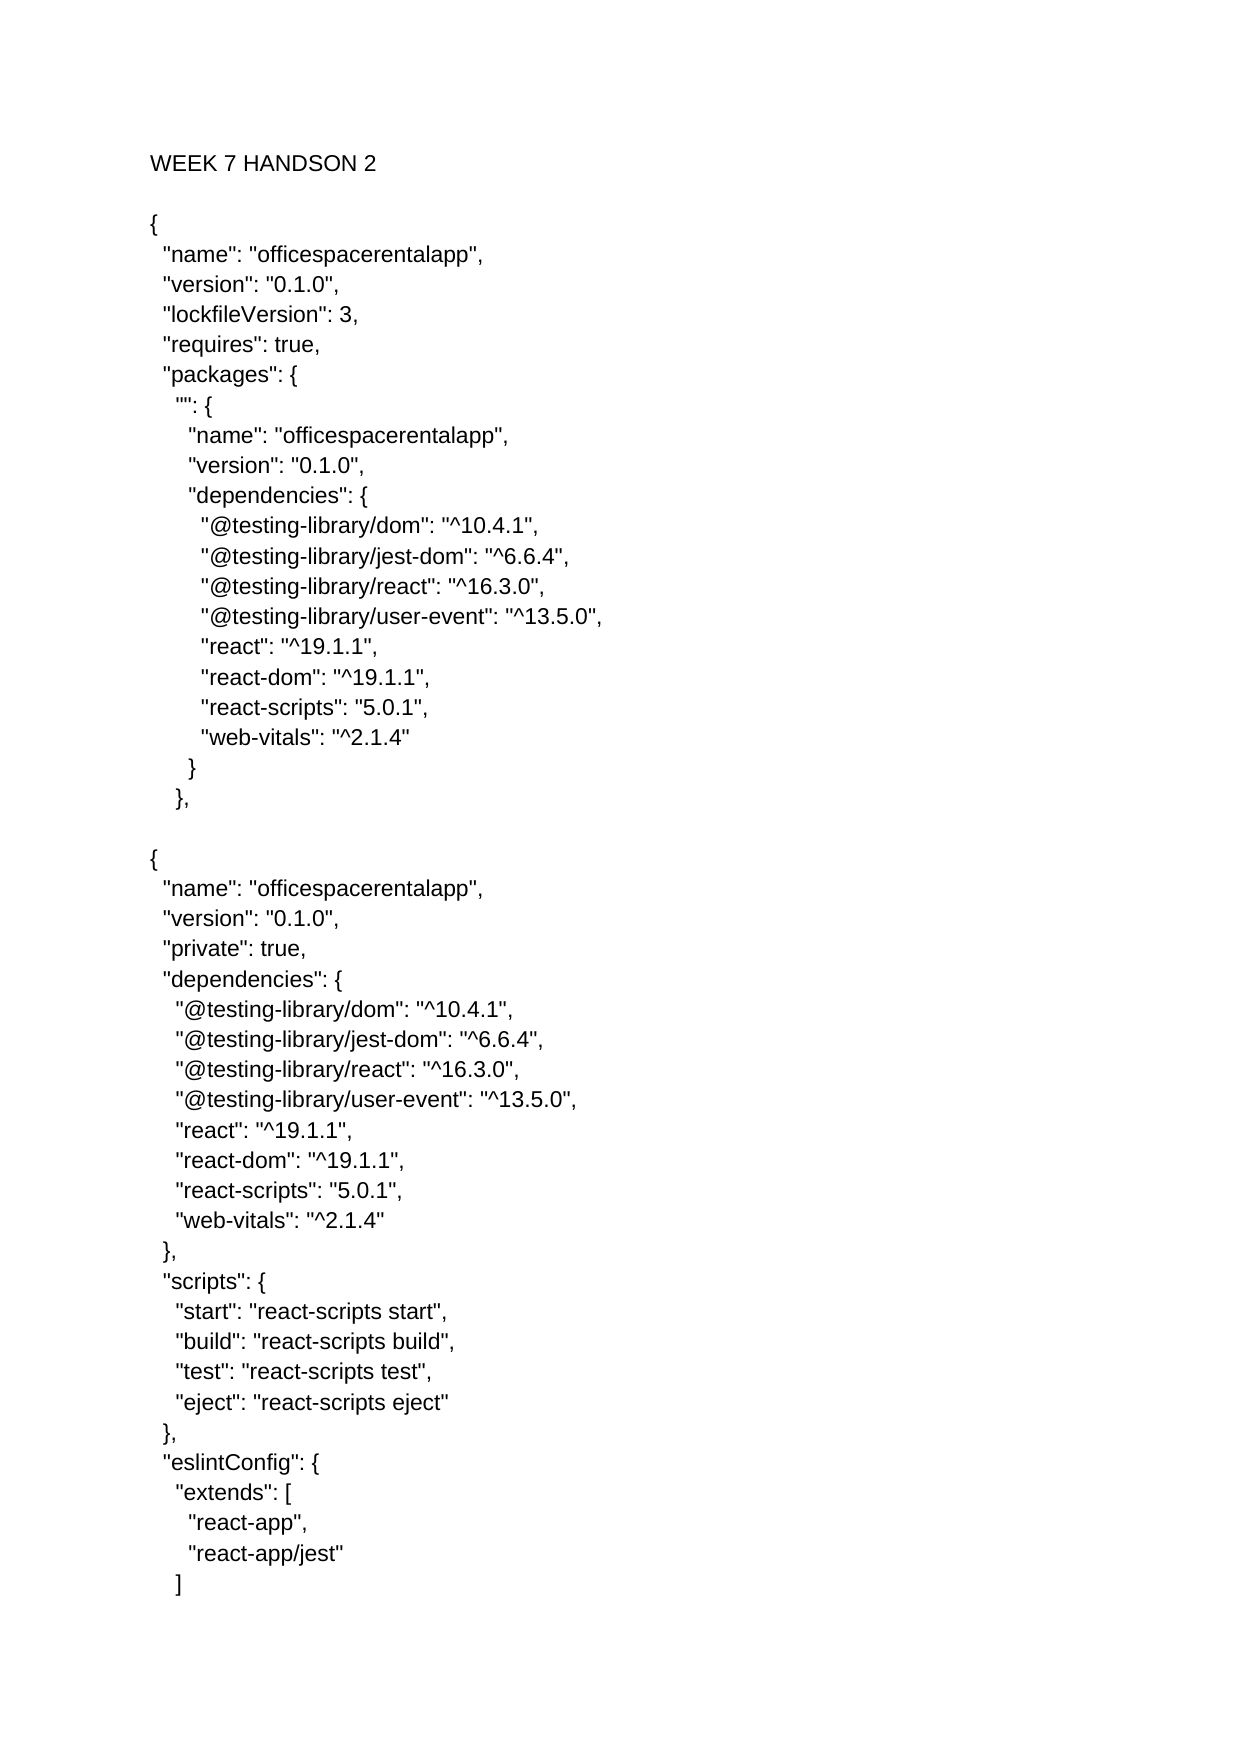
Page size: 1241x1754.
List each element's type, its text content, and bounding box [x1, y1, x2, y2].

text "version": "0.1.0", [150, 905, 1090, 932]
text "web-vitals": "^2.1.4" [150, 724, 1090, 750]
text "test": "react-scripts test", [150, 1358, 1090, 1385]
text "extends": [ [150, 1479, 1090, 1506]
text "@testing-library/react": "^16.3.0", [150, 573, 1090, 599]
text "scripts": { [150, 1268, 1090, 1294]
text "@testing-library/user-event": "^13.5.0", [150, 1086, 1090, 1113]
text WEEK 7 HANDSON 2 [150, 150, 1090, 176]
text "react-scripts": "5.0.1", [150, 1177, 1090, 1203]
text "@testing-library/jest-dom": "^6.6.4", [150, 1026, 1090, 1052]
text "@testing-library/dom": "^10.4.1", [150, 512, 1090, 539]
text } [150, 754, 1090, 781]
text "name": "officespacerentalapp", [150, 422, 1090, 448]
text "requires": true, [150, 331, 1090, 358]
text "@testing-library/user-event": "^13.5.0", [150, 603, 1090, 629]
text "@testing-library/jest-dom": "^6.6.4", [150, 543, 1090, 569]
text "web-vitals": "^2.1.4" [150, 1207, 1090, 1234]
text "react-app", [150, 1509, 1090, 1536]
text "version": "0.1.0", [150, 271, 1090, 297]
text "dependencies": { [150, 966, 1090, 992]
text "@testing-library/react": "^16.3.0", [150, 1056, 1090, 1083]
text "react": "^19.1.1", [150, 633, 1090, 660]
text "": { [150, 392, 1090, 418]
text ] [150, 1570, 1090, 1596]
text "eject": "react-scripts eject" [150, 1388, 1090, 1415]
text "private": true, [150, 935, 1090, 962]
text "react-dom": "^19.1.1", [150, 663, 1090, 690]
text { [150, 210, 1090, 237]
text "start": "react-scripts start", [150, 1298, 1090, 1324]
text "react": "^19.1.1", [150, 1117, 1090, 1143]
text }, [150, 1237, 1090, 1264]
text "name": "officespacerentalapp", [150, 875, 1090, 901]
text }, [150, 784, 1090, 811]
text "build": "react-scripts build", [150, 1328, 1090, 1354]
text "react-dom": "^19.1.1", [150, 1147, 1090, 1173]
text "packages": { [150, 361, 1090, 388]
text "version": "0.1.0", [150, 452, 1090, 478]
text "name": "officespacerentalapp", [150, 241, 1090, 267]
text "@testing-library/dom": "^10.4.1", [150, 996, 1090, 1022]
text "react-app/jest" [150, 1539, 1090, 1566]
text "dependencies": { [150, 482, 1090, 509]
text "eslintConfig": { [150, 1449, 1090, 1475]
text { [150, 845, 1090, 871]
text }, [150, 1419, 1090, 1445]
text "lockfileVersion": 3, [150, 301, 1090, 327]
text "react-scripts": "5.0.1", [150, 694, 1090, 720]
